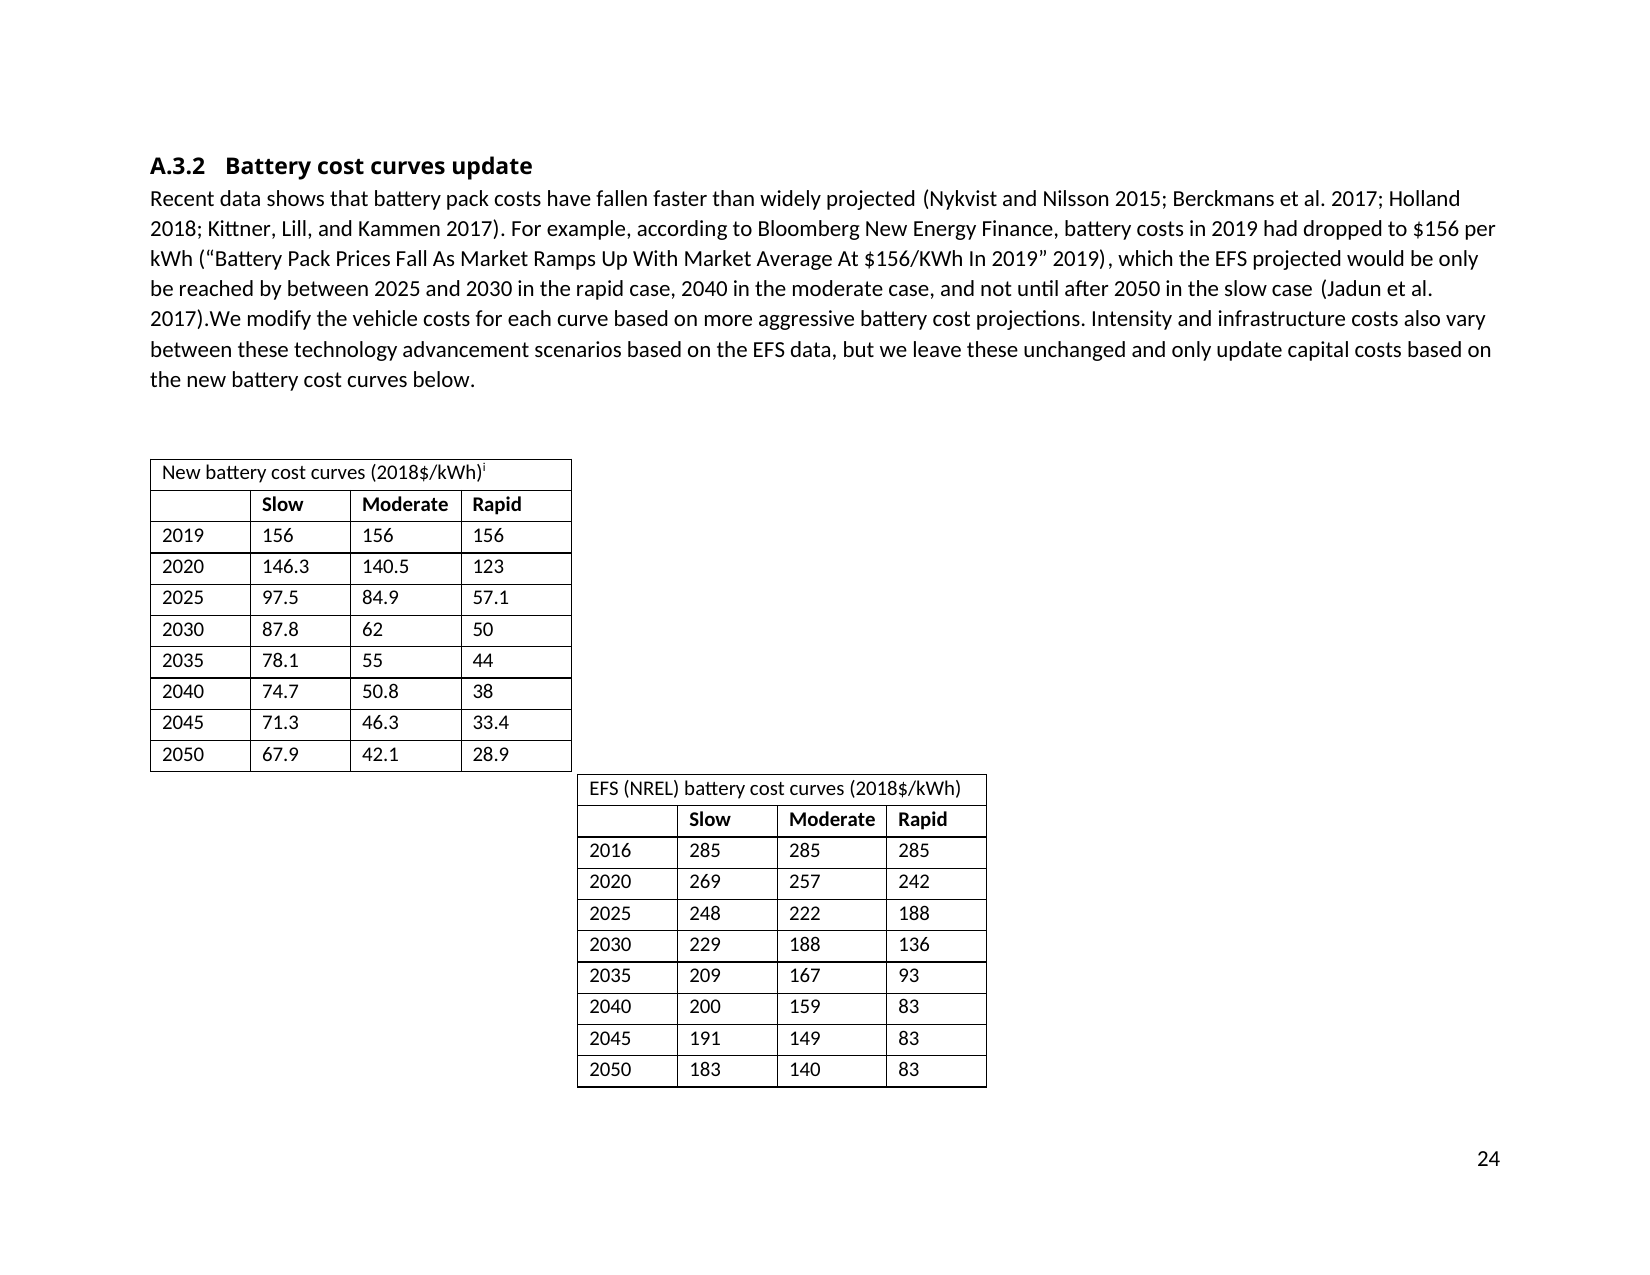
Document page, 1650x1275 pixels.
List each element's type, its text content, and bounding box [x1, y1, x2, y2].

table_cell 136 [887, 931, 986, 961]
table_cell 83 [887, 1056, 986, 1086]
table_cell 2020 [151, 554, 250, 584]
table_cell 83 [887, 1025, 986, 1055]
table_cell 97.5 [251, 585, 350, 615]
table_cell 28.9 [462, 741, 571, 771]
table_cell 167 [778, 963, 886, 993]
table_cell 2035 [578, 963, 677, 993]
table_cell 2016 [578, 838, 677, 868]
table_cell Moderate [778, 806, 886, 836]
table_cell 123 [462, 554, 571, 584]
table_cell 222 [778, 900, 886, 930]
subtitle Battery cost curves update [150, 150, 1500, 181]
table_cell 2020 [578, 869, 677, 899]
table_cell [151, 491, 250, 521]
table_cell 83 [887, 994, 986, 1024]
table_cell 74.7 [251, 679, 350, 709]
table_cell 229 [678, 931, 777, 961]
table_cell 2040 [151, 679, 250, 709]
table_cell 156 [351, 522, 461, 552]
table_cell 242 [887, 869, 986, 899]
table_cell 2035 [151, 647, 250, 677]
table_cell 156 [462, 522, 571, 552]
table_cell 2050 [578, 1056, 677, 1086]
table_cell 2040 [578, 994, 677, 1024]
table_cell 285 [887, 838, 986, 868]
table_cell 38 [462, 679, 571, 709]
table_cell 248 [678, 900, 777, 930]
table_header EFS (NREL) battery cost curves (2018$/kWh) [578, 775, 986, 805]
table_cell 50.8 [351, 679, 461, 709]
table_cell 140 [778, 1056, 886, 1086]
table_cell 156 [251, 522, 350, 552]
table_cell 78.1 [251, 647, 350, 677]
table_cell 2045 [578, 1025, 677, 1055]
table_cell 140.5 [351, 554, 461, 584]
table_cell 93 [887, 963, 986, 993]
table_cell 2019 [151, 522, 250, 552]
table_cell 46.3 [351, 710, 461, 740]
table_cell 285 [778, 838, 886, 868]
table_cell 200 [678, 994, 777, 1024]
table_cell 191 [678, 1025, 777, 1055]
table_cell 57.1 [462, 585, 571, 615]
table_cell 188 [778, 931, 886, 961]
table_cell Slow [251, 491, 350, 521]
table_cell 2025 [151, 585, 250, 615]
table_cell 159 [778, 994, 886, 1024]
table_header New battery cost curves (2018$/kWh) [151, 460, 571, 490]
table_cell 42.1 [351, 741, 461, 771]
table_cell Rapid [887, 806, 986, 836]
table_cell 269 [678, 869, 777, 899]
table_cell 84.9 [351, 585, 461, 615]
table_cell Rapid [462, 491, 571, 521]
table_cell 149 [778, 1025, 886, 1055]
table_cell 2030 [578, 931, 677, 961]
table_cell [578, 806, 677, 836]
table_cell 188 [887, 900, 986, 930]
table_cell 71.3 [251, 710, 350, 740]
table_cell 50 [462, 616, 571, 646]
table_cell 257 [778, 869, 886, 899]
table_cell 2050 [151, 741, 250, 771]
table_cell 209 [678, 963, 777, 993]
table_cell 55 [351, 647, 461, 677]
table_cell 2025 [578, 900, 677, 930]
table_cell 87.8 [251, 616, 350, 646]
text Recent data shows that battery pack costs have fallen faster than widely projected (Nykvist and Nilsson 2015; Berckmans et al. 2017; Holland 2018; Kittner, Lill, and Kammen 2017). For example, according to Bloomberg New Energy Finance, battery costs in 2019 had dropped to $156 per kWh (“Battery Pack Prices Fall As Market Ramps Up With Market Average At $156/KWh In 2019” 2019), which the EFS projected would be only be reached by between 2025 and 2030 in the rapid case, 2040 in the moderate case, and not until after 2050 in the slow case (Jadun et al. 2017).We modify the vehicle costs for each curve based on more aggressive battery cost projections. Intensity and infrastructure costs also vary between these technology advancement scenarios based on the EFS data, but we leave these unchanged and only update capital costs based on the new battery cost curves below. [150, 184, 1500, 393]
table_cell 33.4 [462, 710, 571, 740]
table_cell 62 [351, 616, 461, 646]
table_cell 183 [678, 1056, 777, 1086]
table_cell 285 [678, 838, 777, 868]
table_cell 146.3 [251, 554, 350, 584]
table_cell 2045 [151, 710, 250, 740]
table_cell 67.9 [251, 741, 350, 771]
table_cell 44 [462, 647, 571, 677]
table_cell 2030 [151, 616, 250, 646]
table_cell Moderate [351, 491, 461, 521]
table_cell Slow [678, 806, 777, 836]
